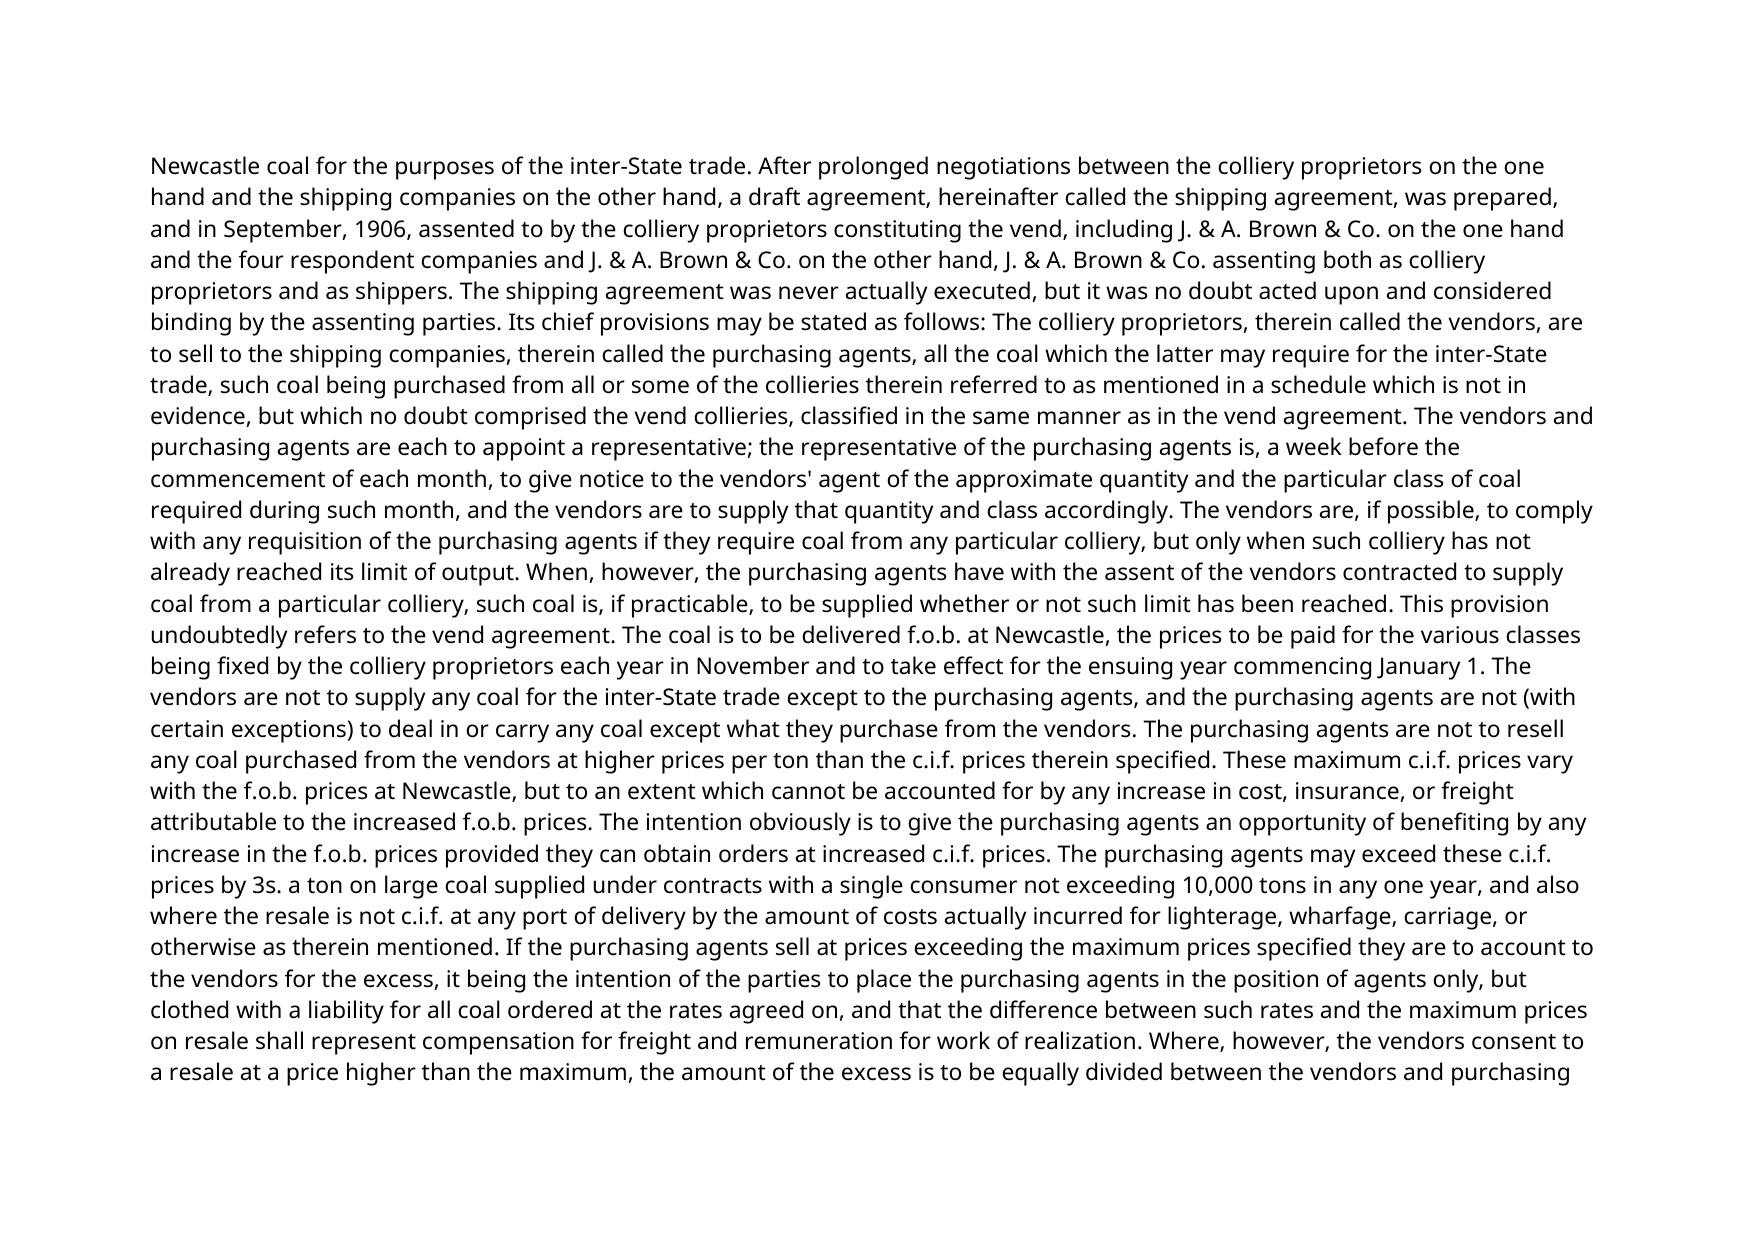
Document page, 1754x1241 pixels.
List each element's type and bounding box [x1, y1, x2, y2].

text [150, 150, 1604, 1087]
